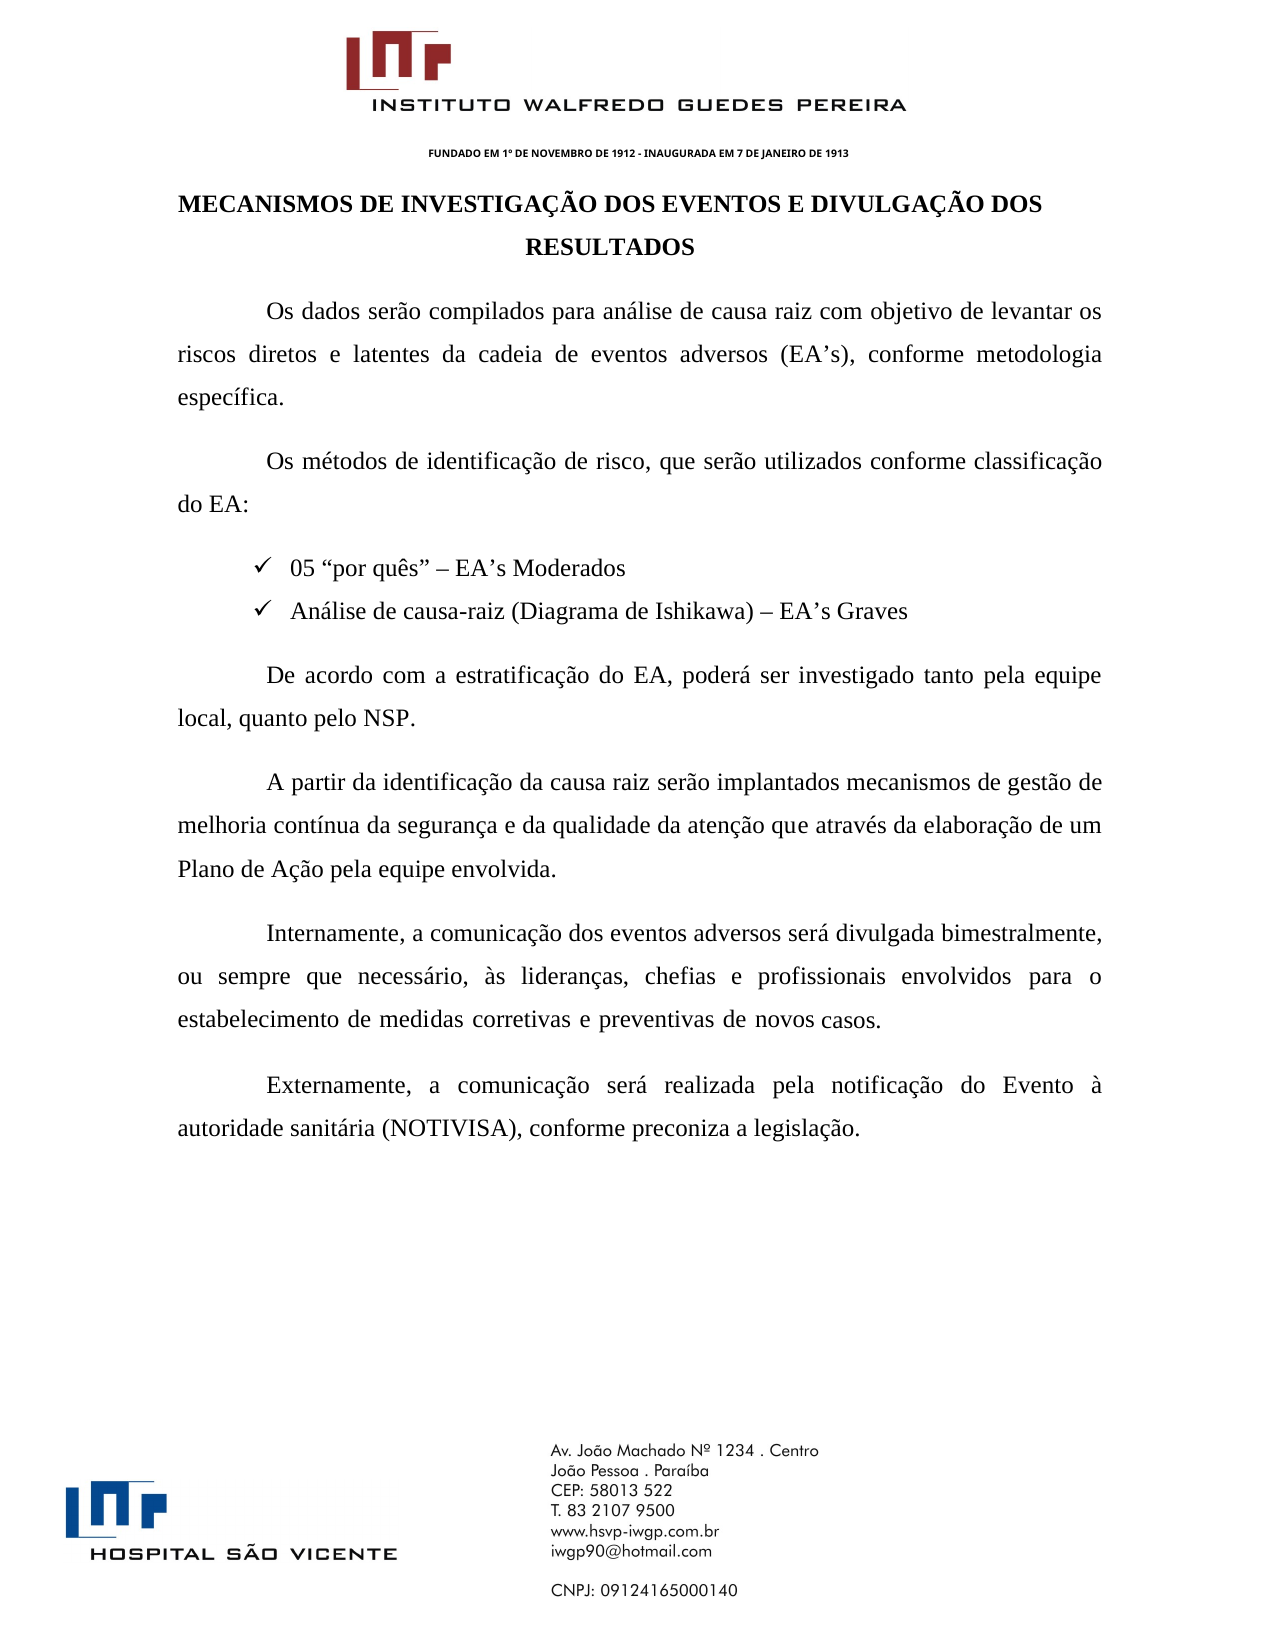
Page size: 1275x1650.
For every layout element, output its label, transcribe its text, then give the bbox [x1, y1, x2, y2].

list Análise de causa-raiz (Diagrama de Ishikawa) – EA’s Graves [252, 596, 1110, 625]
text Internamente, a comunicação dos eventos adversos será divulgada bimestralmente, ou sempre que necessário, às lideranças, chefias e profissionais envolvidos para o estabelecimento de medidas corretivas e preventivas de novos casos. [177, 918, 1102, 1034]
text Os dados serão compilados para análise de causa raiz com objetivo de levantar os riscos diretos e latentes da cadeia de eventos adversos (EA’s), conforme metodologia específica. [177, 296, 1102, 411]
list 05 “por quês” – EA’s Moderados [252, 553, 1110, 582]
text MECANISMOS DE INVESTIGAÇÃO DOS EVENTOS E DIVULGAÇÃO DOS RESULTADOS [167, 189, 1053, 261]
picture [343, 27, 909, 113]
picture [547, 1440, 819, 1597]
text A partir da identificação da causa raiz serão implantados mecanismos de gestão de melhoria contínua da segurança e da qualidade da atenção que através da elaboração de um Plano de Ação pela equipe envolvida. [177, 767, 1102, 882]
text De acordo com a estratificação do EA, poderá ser investigado tanto pela equipe local, quanto pelo NSP. [177, 660, 1101, 732]
picture [62, 1479, 399, 1563]
text Os métodos de identificação de risco, que serão utilizados conforme classificação do EA: [177, 446, 1102, 518]
text Externamente, a comunicação será realizada pela notificação do Evento à autoridade sanitária (NOTIVISA), conforme preconiza a legislação. [177, 1070, 1102, 1142]
